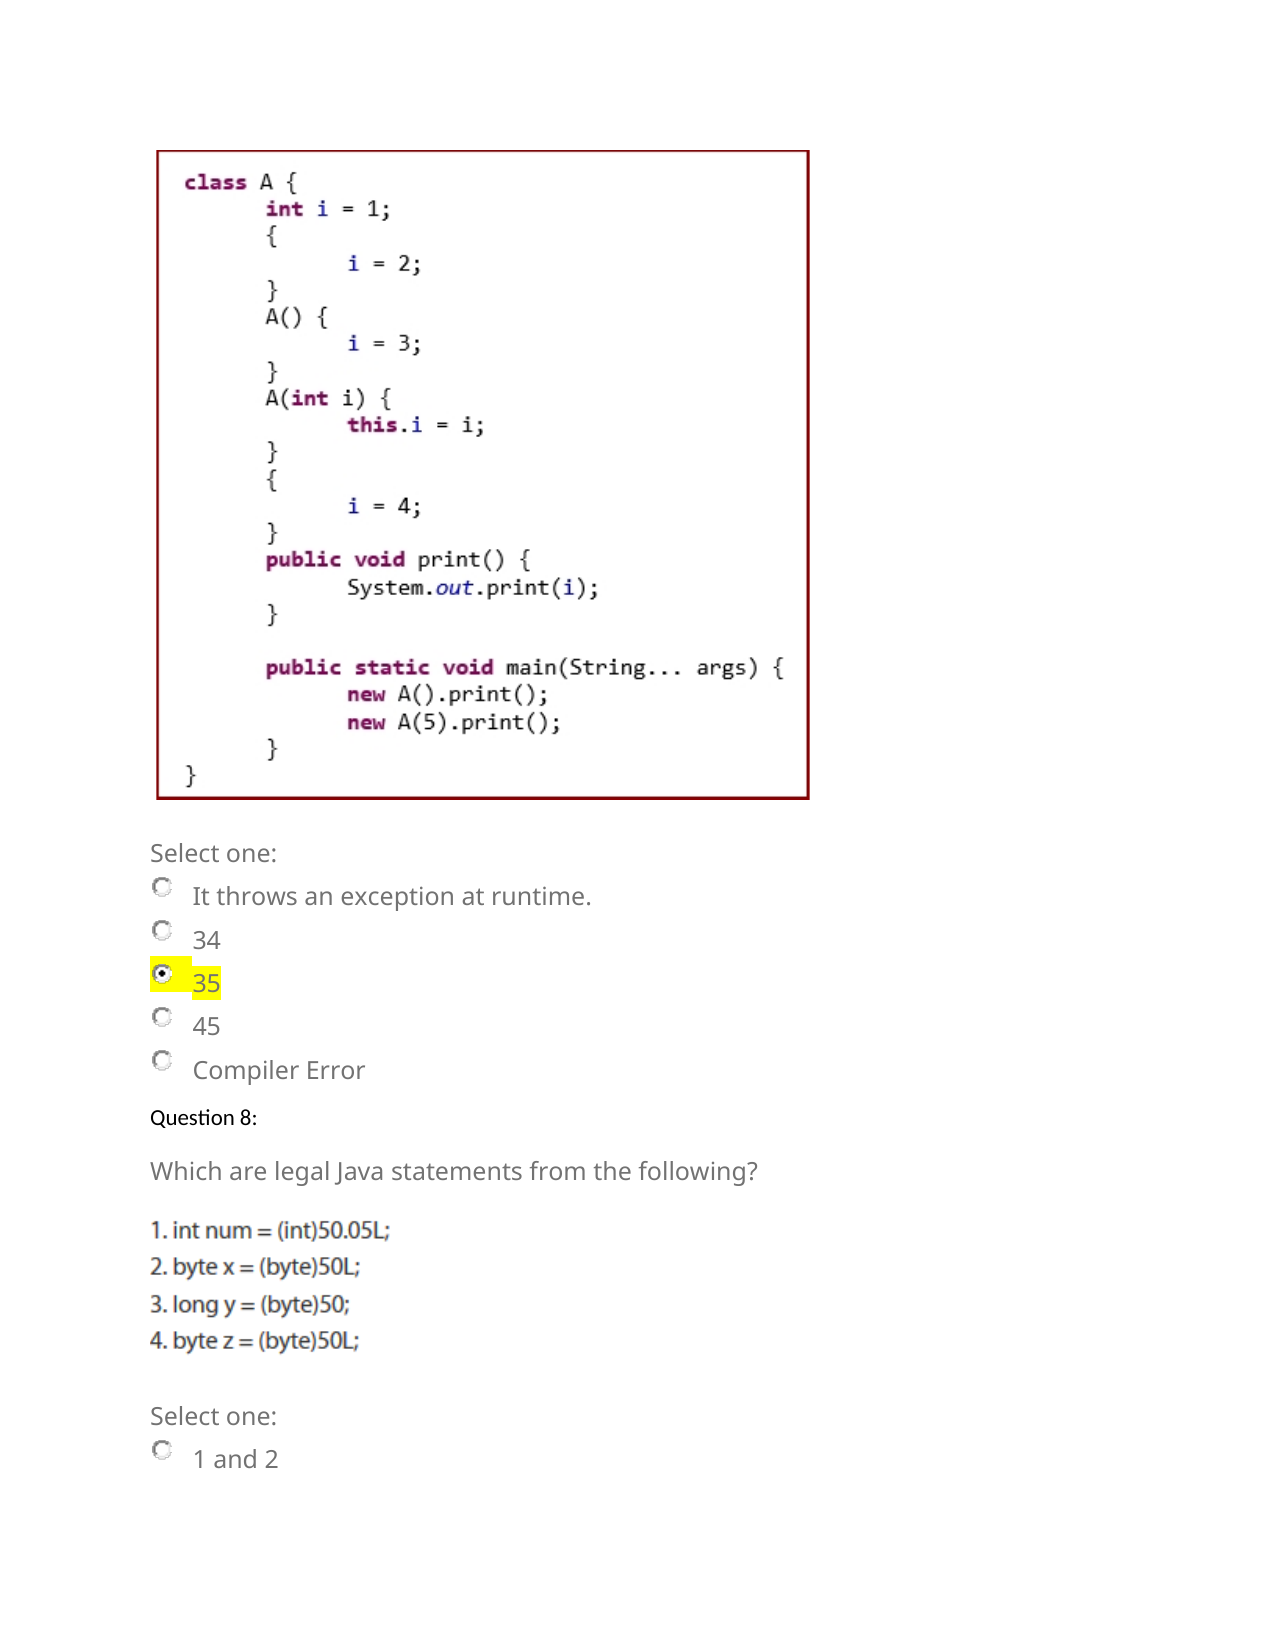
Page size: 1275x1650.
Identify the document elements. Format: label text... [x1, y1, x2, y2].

picture [150, 1212, 476, 1371]
text It throws an exception at runtime. [150, 870, 1125, 913]
text Question 8: [150, 1103, 1125, 1131]
picture [156, 150, 810, 800]
text Select one: [150, 832, 1125, 870]
text 45 [150, 1000, 1125, 1043]
text Compiler Error [150, 1043, 1125, 1086]
text Which are legal Java statements from the following? [150, 1150, 1125, 1187]
text 34 [150, 913, 1125, 956]
text 35 [192, 956, 1125, 1000]
text Select one: [150, 1395, 1125, 1433]
text 1 and 2 [150, 1433, 1125, 1476]
